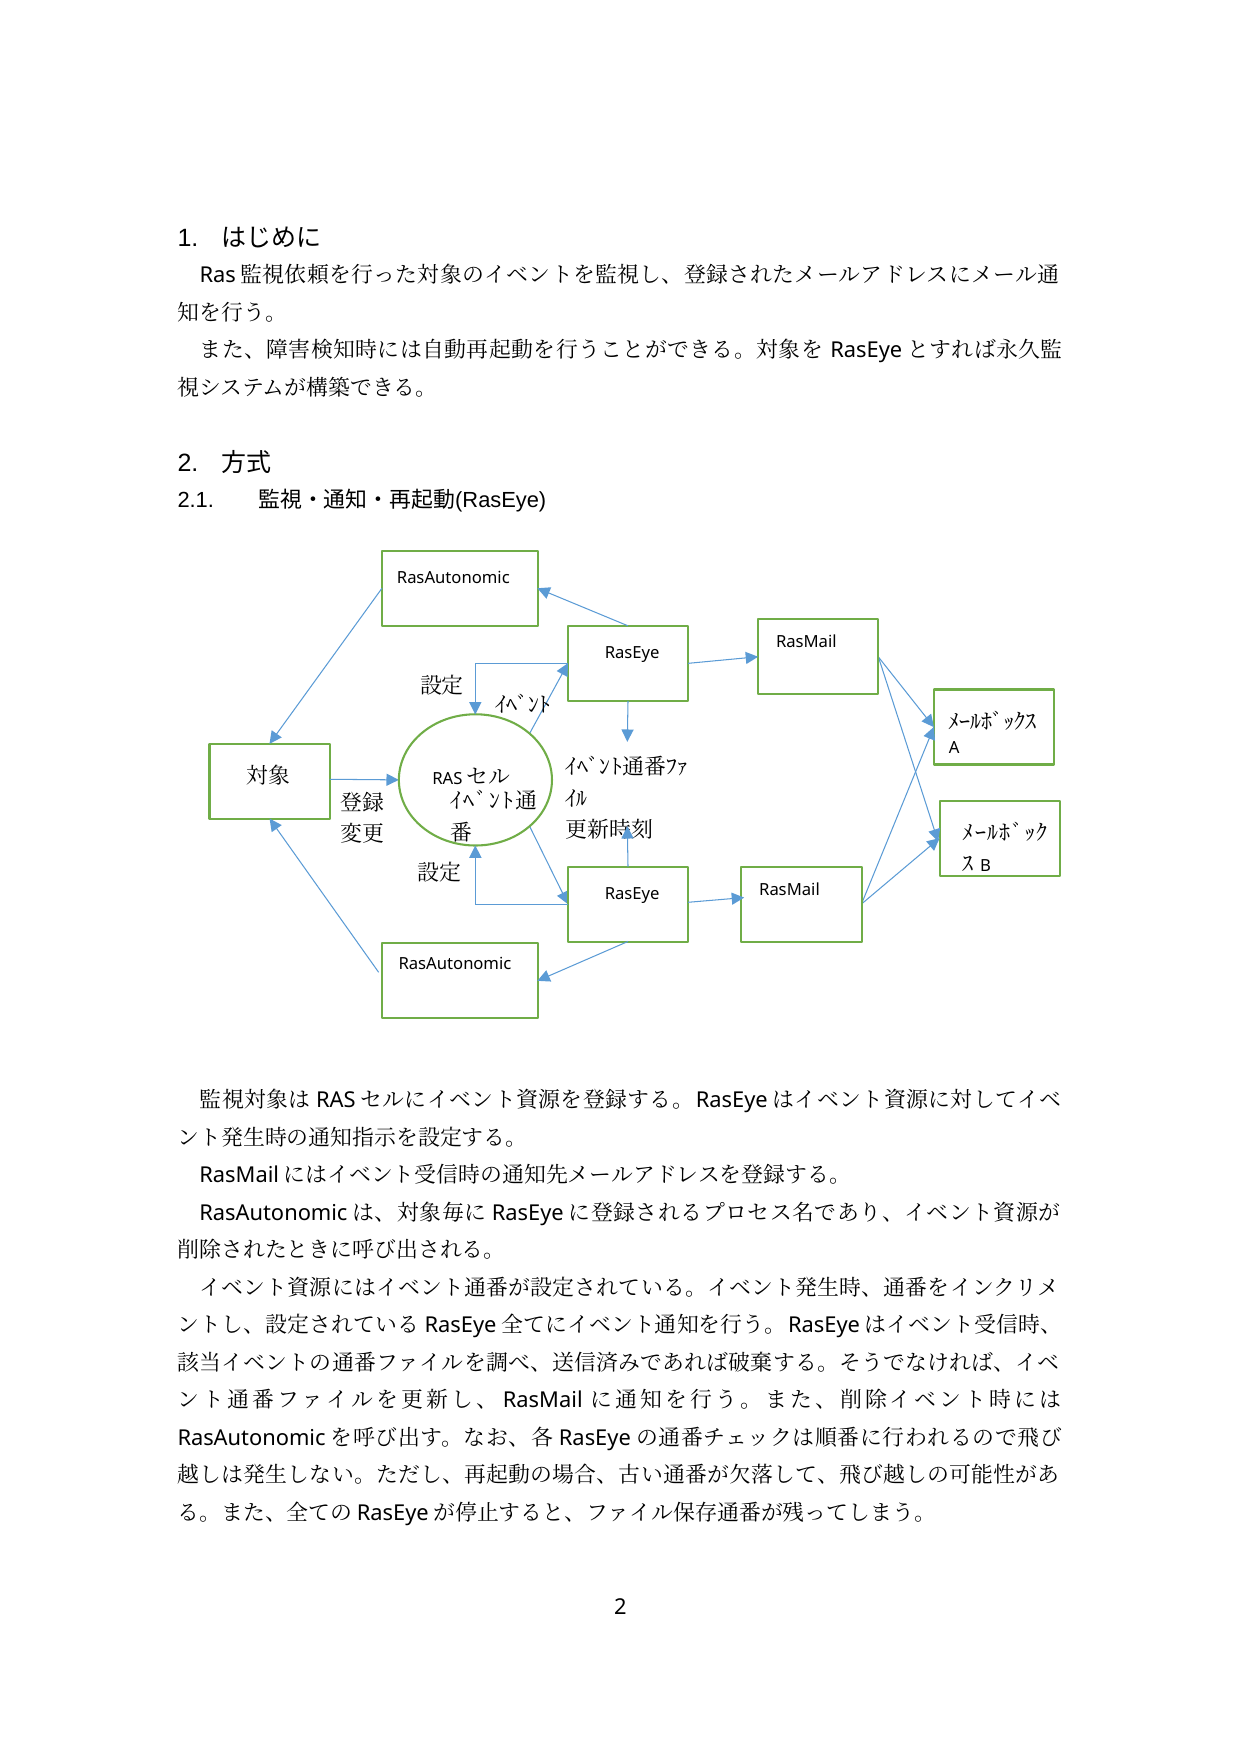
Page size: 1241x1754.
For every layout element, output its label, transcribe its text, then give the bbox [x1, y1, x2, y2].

text Ras監視依頼を行った対象のイベントを監視し、登録されたメールアドレスにメール通知を行う。 [177, 254, 1063, 329]
text また、障害検知時には自動再起動を行うことができる。対象をRasEyeとすれば永久監視システムが構築できる。 [177, 329, 1063, 404]
text RasMailにはイベント受信時の通知先メールアドレスを登録する。 [177, 1154, 1063, 1192]
text イベント資源にはイベント通番が設定されている。イベント発生時、通番をインクリメントし、設定されているRasEye全てにイベント通知を行う。RasEyeはイベント受信時、該当イベントの通番ファイルを調べ、送信済みであれば破棄する。そうでなければ、イベント通番ファイルを更新し、RasMailに通知を行う。また、削除イベント時にはRasAutonomicを呼び出す。なお、各RasEyeの通番チェックは順番に行われるので飛び越しは発生しない。ただし、再起動の場合、古い通番が欠落して、飛び越しの可能性がある。また、全てのRasEyeが停止すると、ファイル保存通番が残ってしまう。 [177, 1267, 1063, 1529]
subtitle 監視・通知・再起動(RasEye) [177, 479, 1063, 517]
subtitle はじめに [177, 217, 1063, 254]
text 監視対象はRASセルにイベント資源を登録する。RasEyeはイベント資源に対してイベント発生時の通知指示を設定する。 [177, 1079, 1063, 1154]
text RasAutonomicは、対象毎にRasEyeに登録されるプロセス名であり、イベント資源が削除されたときに呼び出される。 [177, 1192, 1063, 1267]
subtitle 方式 [177, 442, 1063, 479]
